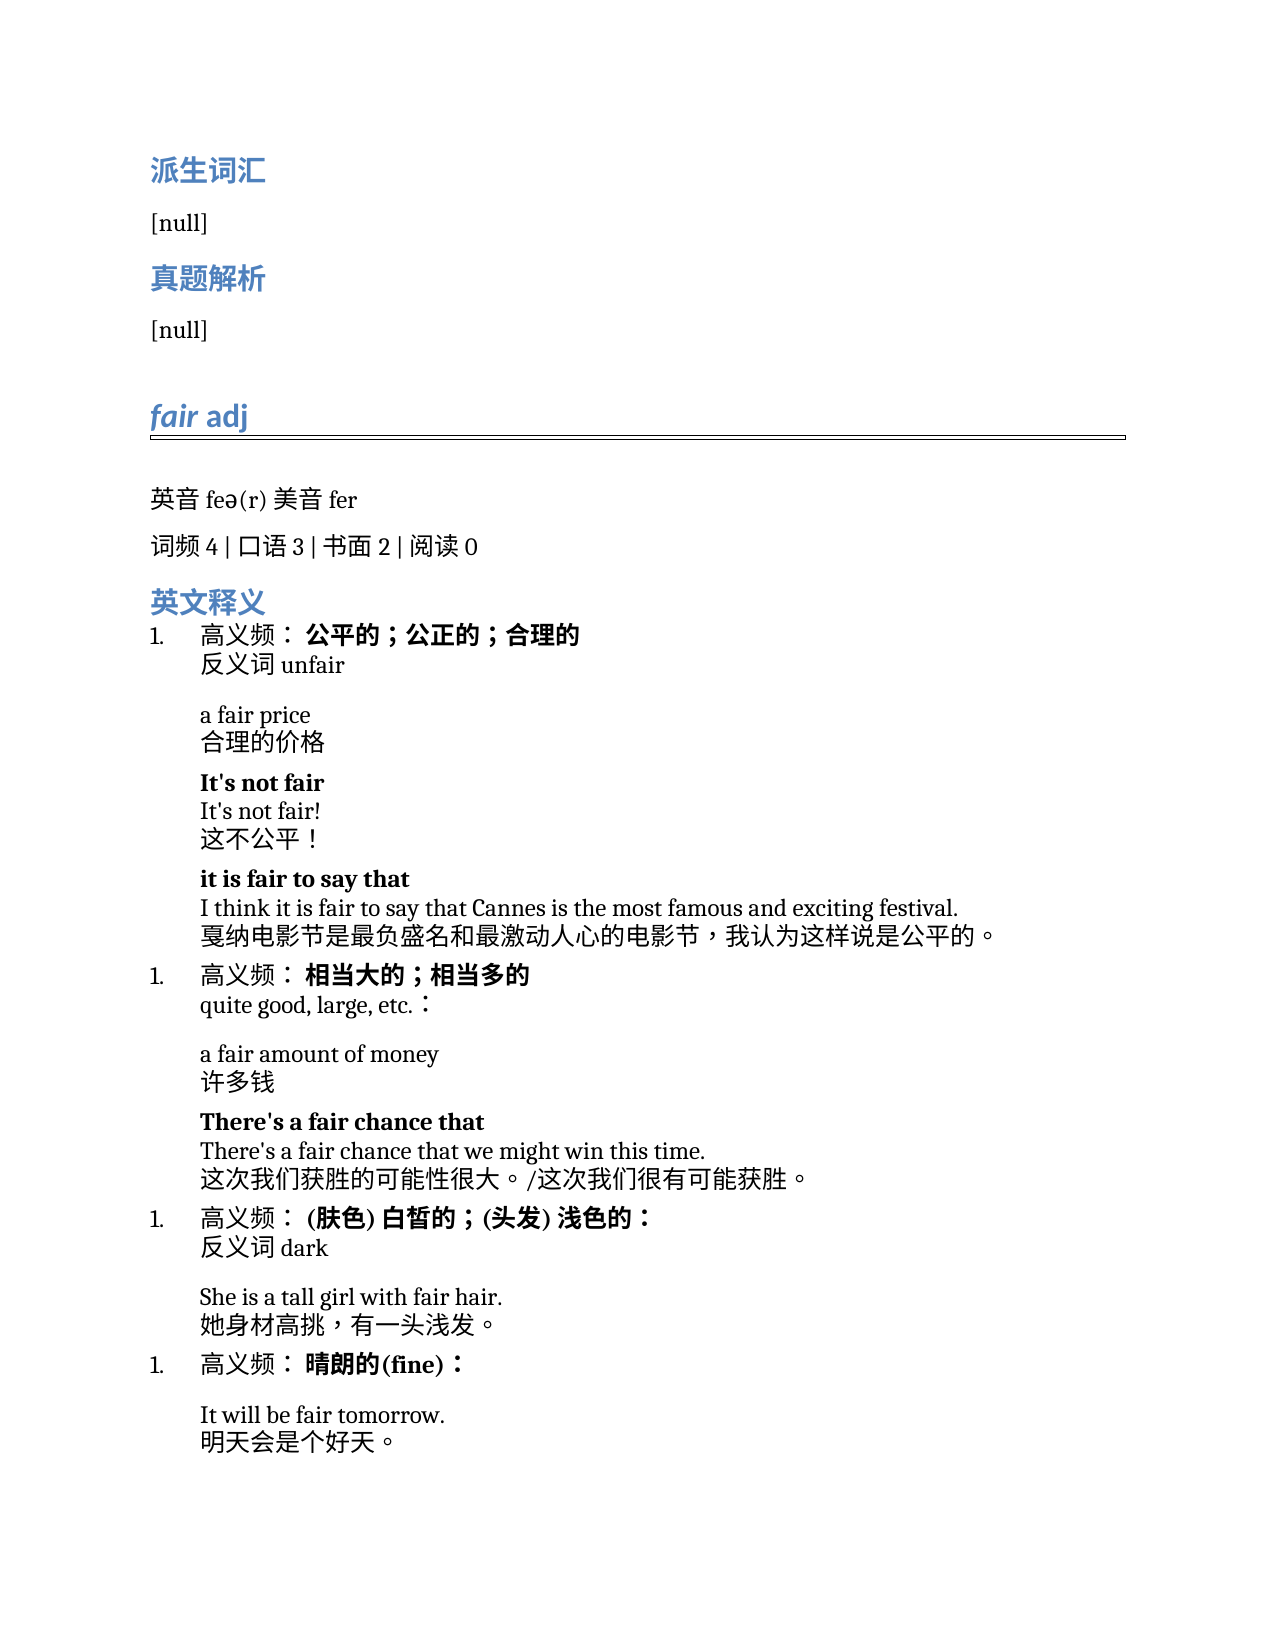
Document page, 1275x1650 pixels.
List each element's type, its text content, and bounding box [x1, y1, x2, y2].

text a fair amount of money 许多钱 [200, 1040, 1075, 1098]
text [null] [150, 208, 1125, 237]
text [null] [150, 316, 1125, 345]
subtitle 派生词汇 [150, 150, 1125, 190]
list 高义频： 相当大的；相当多的 quite good, large, etc.： [150, 962, 1125, 1019]
list 高义频： 晴朗的(fine)： [150, 1351, 1125, 1380]
text It will be fair tomorrow. 明天会是个好天。 [200, 1401, 1075, 1458]
subtitle fair adj [150, 395, 1125, 435]
text a fair price 合理的价格 [200, 701, 1075, 758]
subtitle 英文释义 [150, 583, 1125, 622]
list 高义频： (肤色) 白皙的；(头发) 浅色的： 反义词 dark [150, 1205, 1125, 1262]
list 高义频： 公平的；公正的；合理的 反义词 unfair [150, 622, 1125, 680]
text 英音 feə(r) 美音 fer [150, 486, 1125, 514]
text it is fair to say that I think it is fair to say that Cannes is the most famous and exciting festival. 戛纳电影节是最负盛名和最激动人心的电影节，我认为这样说是公平的。 [200, 865, 1075, 951]
text 词频 4 | 口语 3 | 书面 2 | 阅读 0 [150, 533, 1125, 562]
text She is a tall girl with fair hair. 她身材高挑，有一头浅发。 [200, 1283, 1075, 1341]
text There's a fair chance that There's a fair chance that we might win this time. 这次我们获胜的可能性很大。/这次我们很有可能获胜。 [200, 1108, 1075, 1194]
text It's not fair It's not fair! 这不公平！ [200, 768, 1075, 855]
subtitle 真题解析 [150, 258, 1125, 298]
